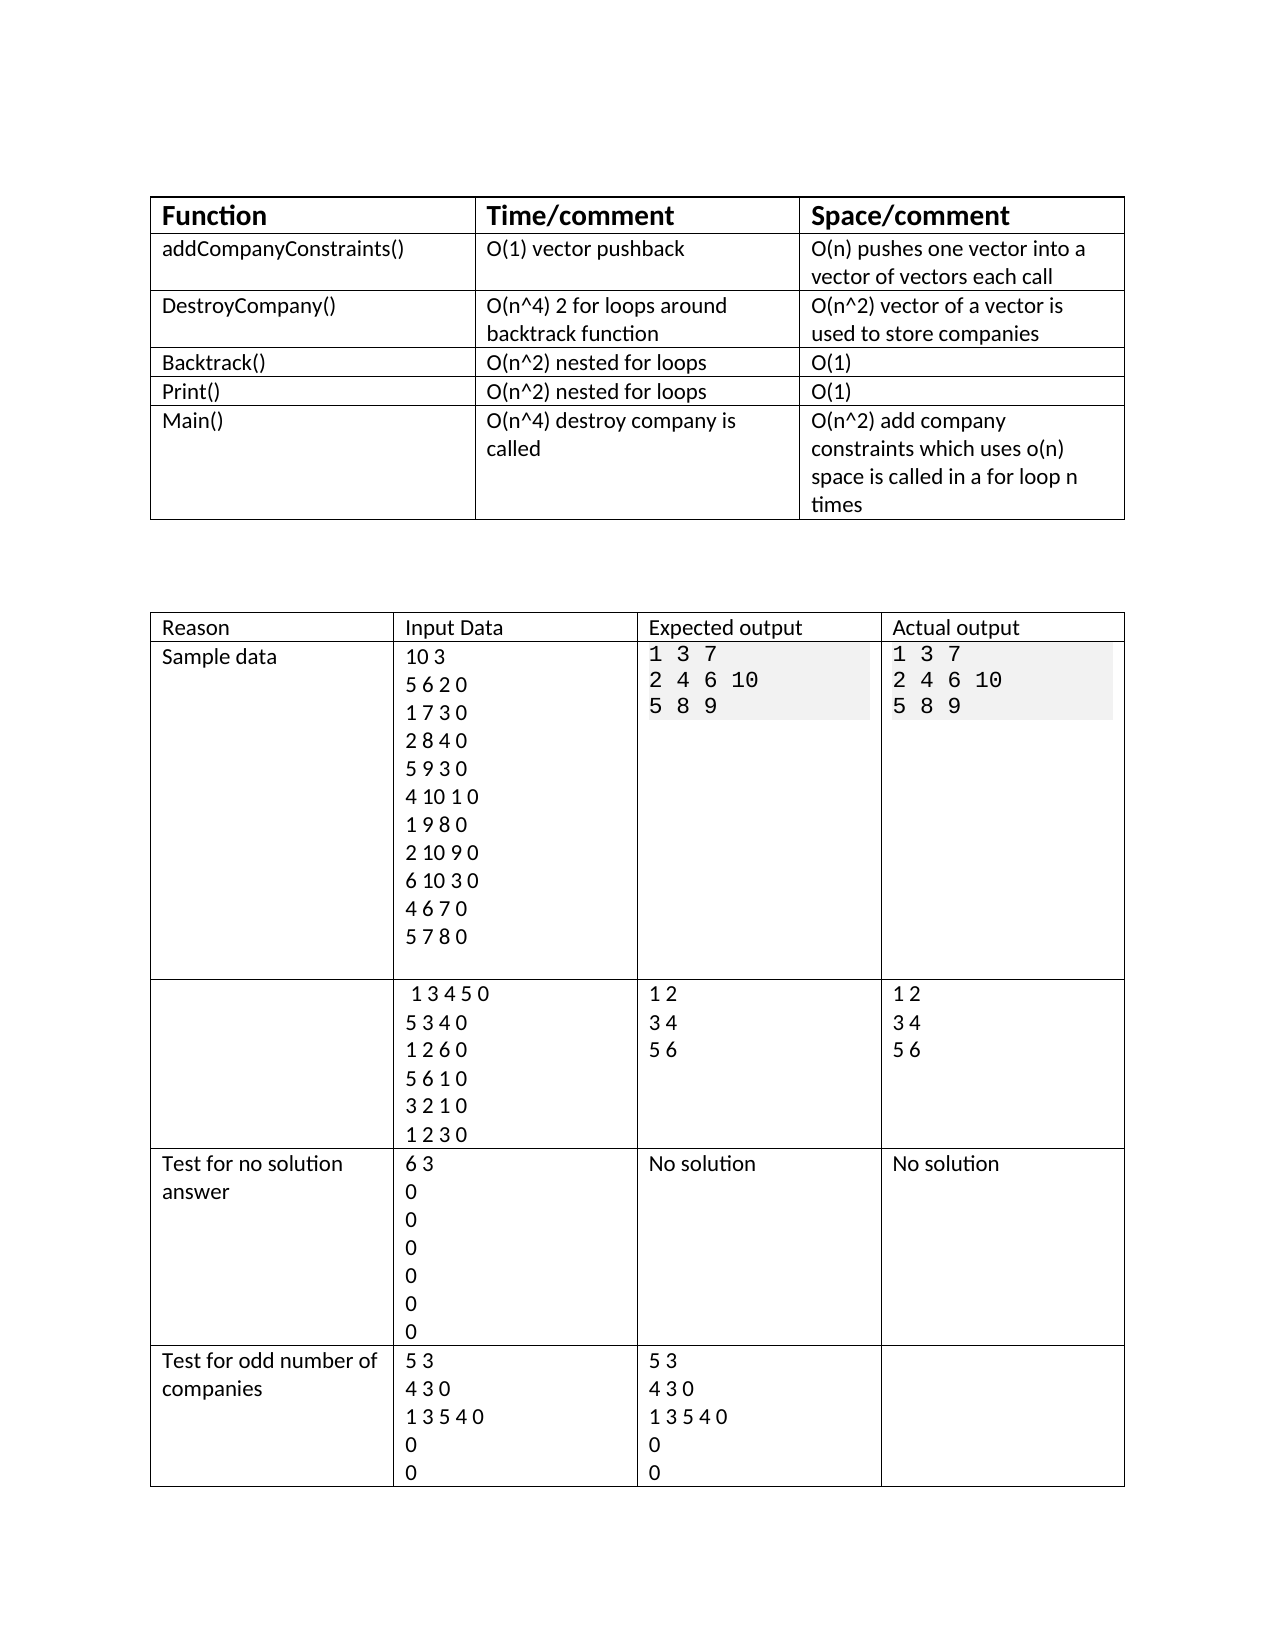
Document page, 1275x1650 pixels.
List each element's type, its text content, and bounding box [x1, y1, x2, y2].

table_cell O(1) vector pushback [476, 234, 799, 290]
table_cell O(n) pushes one vector into a vector of vectors each call [800, 234, 1124, 290]
table_cell Sample data [151, 642, 393, 978]
table_cell O(n^2) nested for loops [476, 348, 799, 376]
table_cell O(1) [800, 348, 1124, 376]
table_cell Print() [151, 377, 475, 405]
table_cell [151, 1346, 393, 1486]
table_header Space/comment [800, 198, 1124, 233]
table_cell 1 2 3 4 5 6 [638, 980, 881, 1148]
table_cell Test for no solution answer [151, 1149, 393, 1345]
table_cell O(n^4) 2 for loops around backtrack function [476, 291, 799, 347]
table_cell 1 3 7 2 4 6 10 5 8 9 [882, 642, 1124, 978]
table_cell 6 3 0 0 0 0 0 0 [394, 1149, 637, 1345]
table_cell No solution [882, 1149, 1124, 1345]
table_header Expected output [638, 613, 881, 641]
table_cell O(n^2) add company constraints which uses o(n) space is called in a for loop n times [800, 406, 1124, 518]
table_cell addCompanyConstraints() [151, 234, 475, 290]
table_cell O(1) [800, 377, 1124, 405]
table_header Actual output [882, 613, 1124, 641]
table_cell Backtrack() [151, 348, 475, 376]
table_cell No solution [638, 1149, 881, 1345]
table_header Function [151, 198, 475, 233]
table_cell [394, 1346, 637, 1486]
table_header Input Data [394, 613, 637, 641]
table_cell [882, 1346, 1124, 1486]
table_cell 1 2 3 4 5 6 [882, 980, 1124, 1148]
table_cell 1 3 4 5 0 5 3 4 0 1 2 6 0 5 6 1 0 3 2 1 0 1 2 3 0 [394, 980, 637, 1148]
table_cell 1 3 7 2 4 6 10 5 8 9 [638, 642, 881, 978]
table_cell 10 3 5 6 2 0 1 7 3 0 2 8 4 0 5 9 3 0 4 10 1 0 1 9 8 0 2 10 9 0 6 10 3 0 4 6 7 0 5 7 8 0 [394, 642, 637, 978]
table_cell O(n^4) destroy company is called [476, 406, 799, 518]
table_header Time/comment [476, 198, 799, 233]
table_cell Main() [151, 406, 475, 518]
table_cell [638, 1346, 881, 1486]
table_cell O(n^2) vector of a vector is used to store companies [800, 291, 1124, 347]
table_cell O(n^2) nested for loops [476, 377, 799, 405]
table_cell DestroyCompany() [151, 291, 475, 347]
table_cell [151, 980, 393, 1148]
table_header Reason [151, 613, 393, 641]
